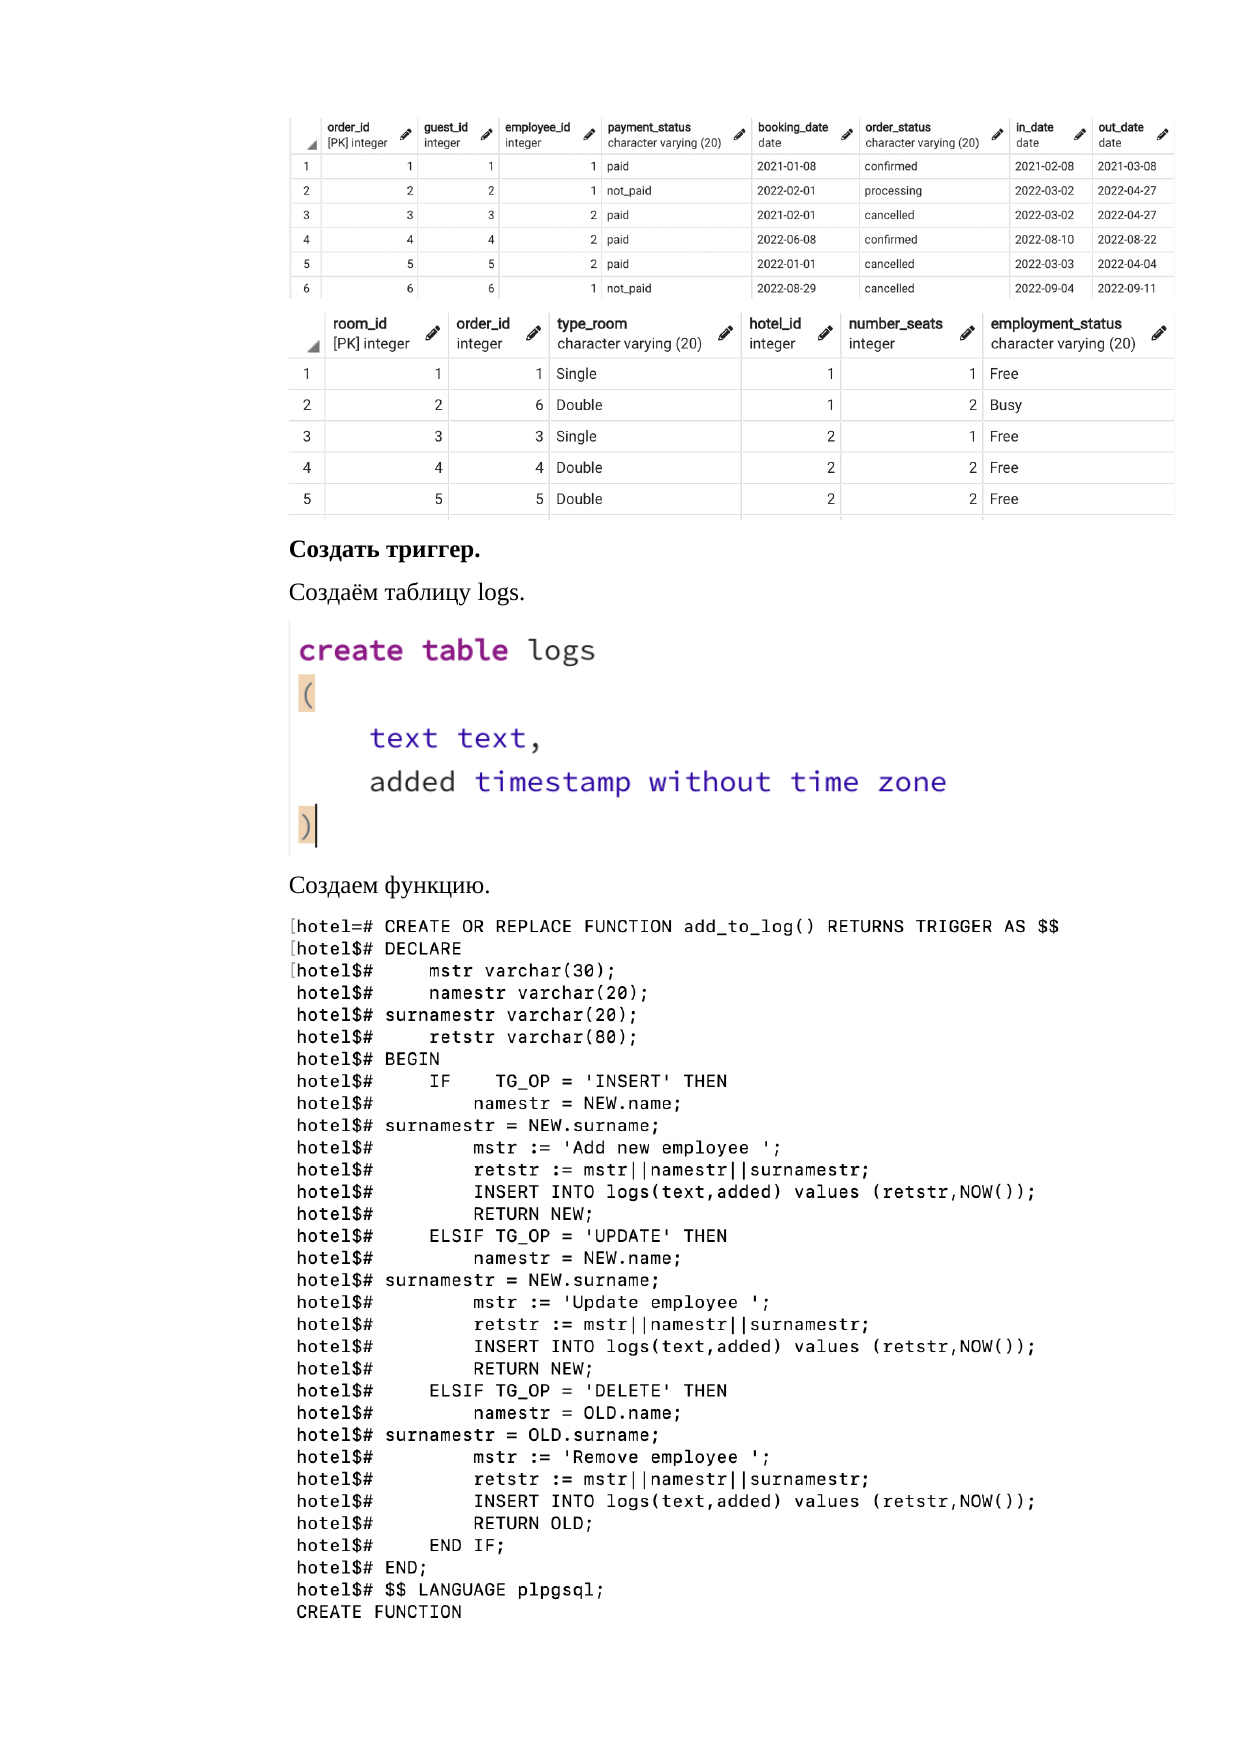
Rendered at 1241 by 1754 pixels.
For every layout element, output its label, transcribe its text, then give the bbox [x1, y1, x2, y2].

list Создаем функцию. [288, 870, 1152, 899]
picture [288, 313, 1175, 520]
picture [288, 118, 1175, 299]
picture [288, 620, 983, 856]
list Создать триггер. [288, 534, 1152, 563]
list Создаём таблицу logs. [288, 577, 1152, 606]
picture [288, 913, 1141, 1622]
